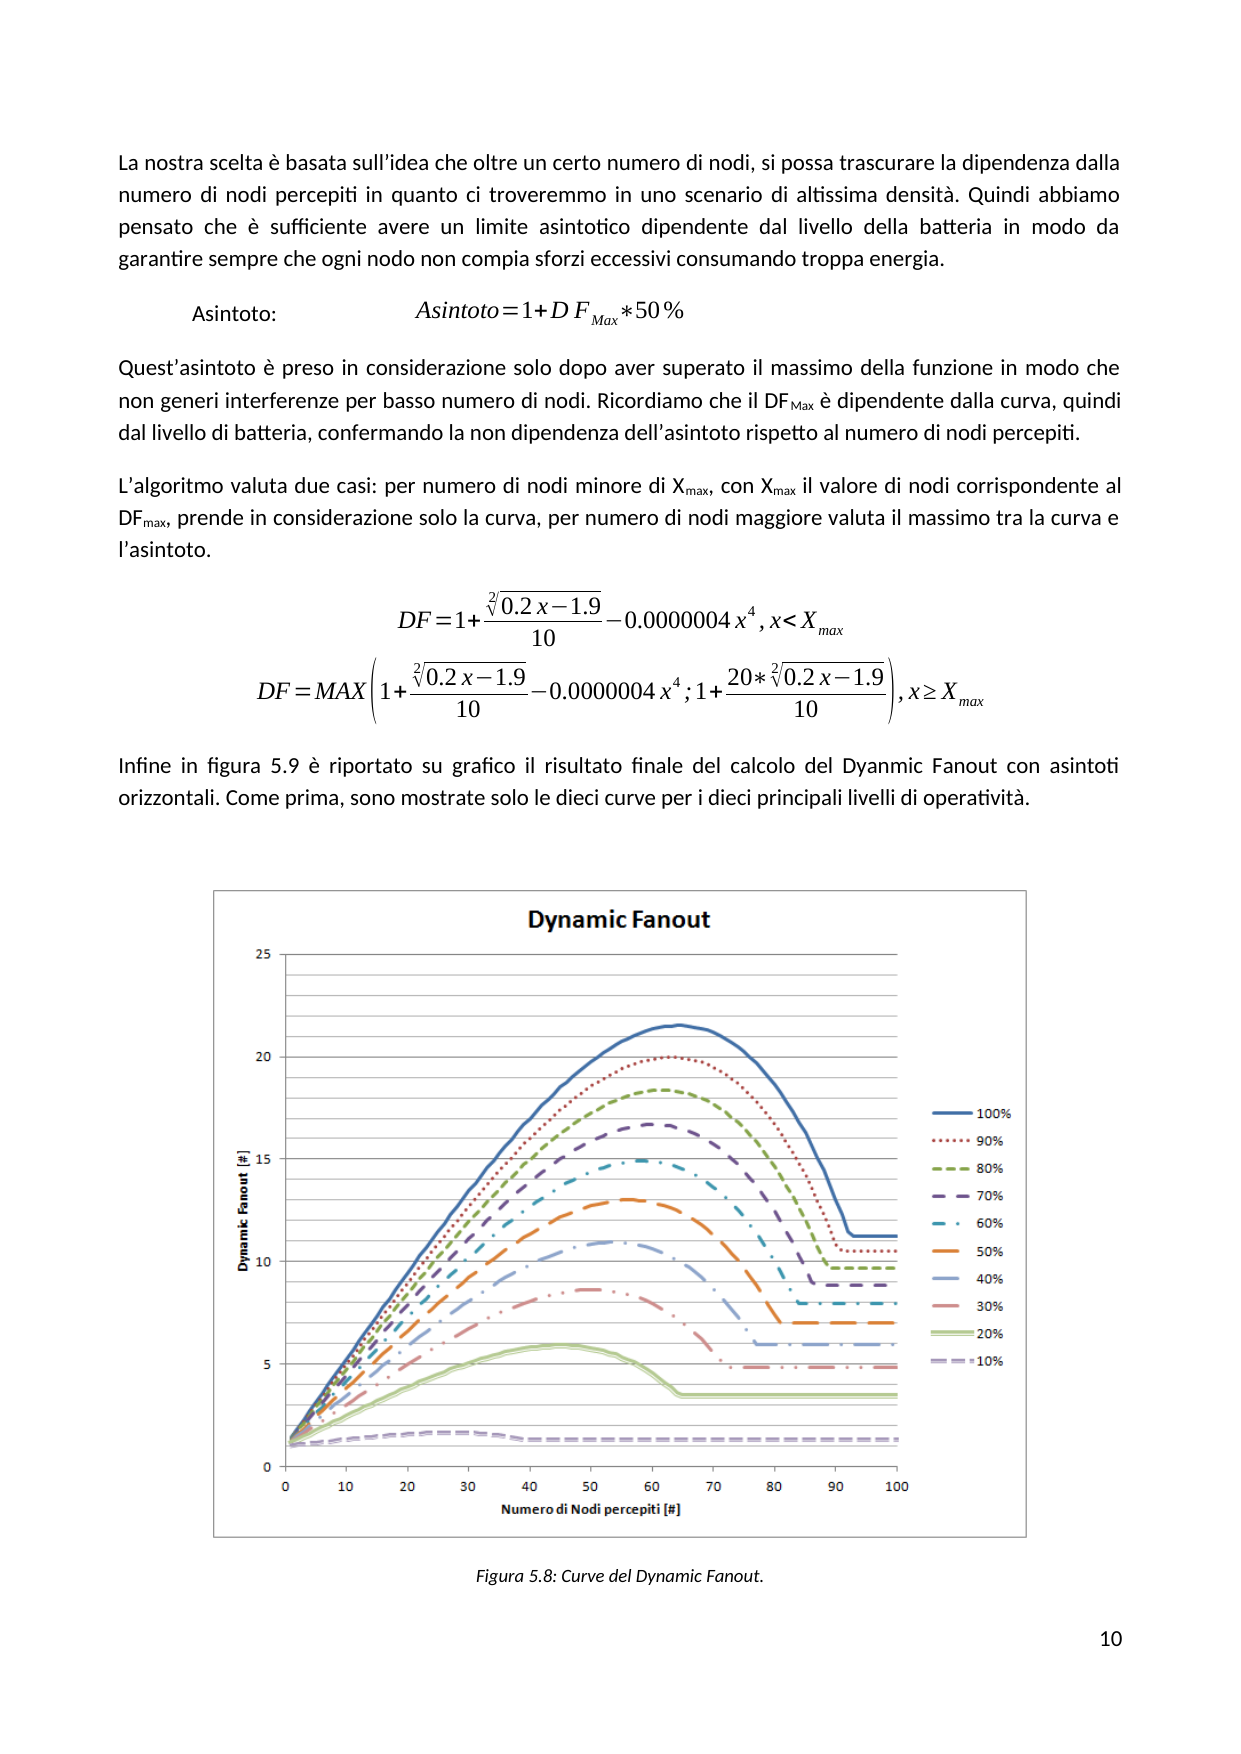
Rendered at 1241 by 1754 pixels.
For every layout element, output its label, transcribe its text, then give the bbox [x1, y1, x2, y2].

text Infine in figura 5.9 è riportato su grafico il risultato finale del calcolo del Dyanmic Fanout con asintoti orizzontali. Come prima, sono mostrate solo le dieci curve per i dieci principali livelli di operatività. [118, 751, 1122, 811]
text Quest’asintoto è preso in considerazione solo dopo aver superato il massimo della funzione in modo che non generi interferenze per basso numero di nodi. Ricordiamo che il DFMax è dipendente dalla curva, quindi dal livello di batteria, confermando la non dipendenza dell’asintoto rispetto al numero di nodi percepiti. [118, 353, 1122, 446]
text Asintoto: [118, 297, 1122, 328]
text L’algoritmo valuta due casi: per numero di nodi minore di Xmax, con Xmax il valore di nodi corrispondente al DFmax, prende in considerazione solo la curva, per numero di nodi maggiore valuta il massimo tra la curva e l’asintoto. [118, 471, 1122, 563]
text La nostra scelta è basata sull’idea che oltre un certo numero di nodi, si possa trascurare la dipendenza dalla numero di nodi percepiti in quanto ci troveremmo in uno scenario di altissima densità. Quindi abbiamo pensato che è sufficiente avere un limite asintotico dipendente dal livello della batteria in modo da garantire sempre che ogni nodo non compia sforzi eccessivi consumando troppa energia. [118, 148, 1122, 272]
picture [212, 889, 1028, 1539]
